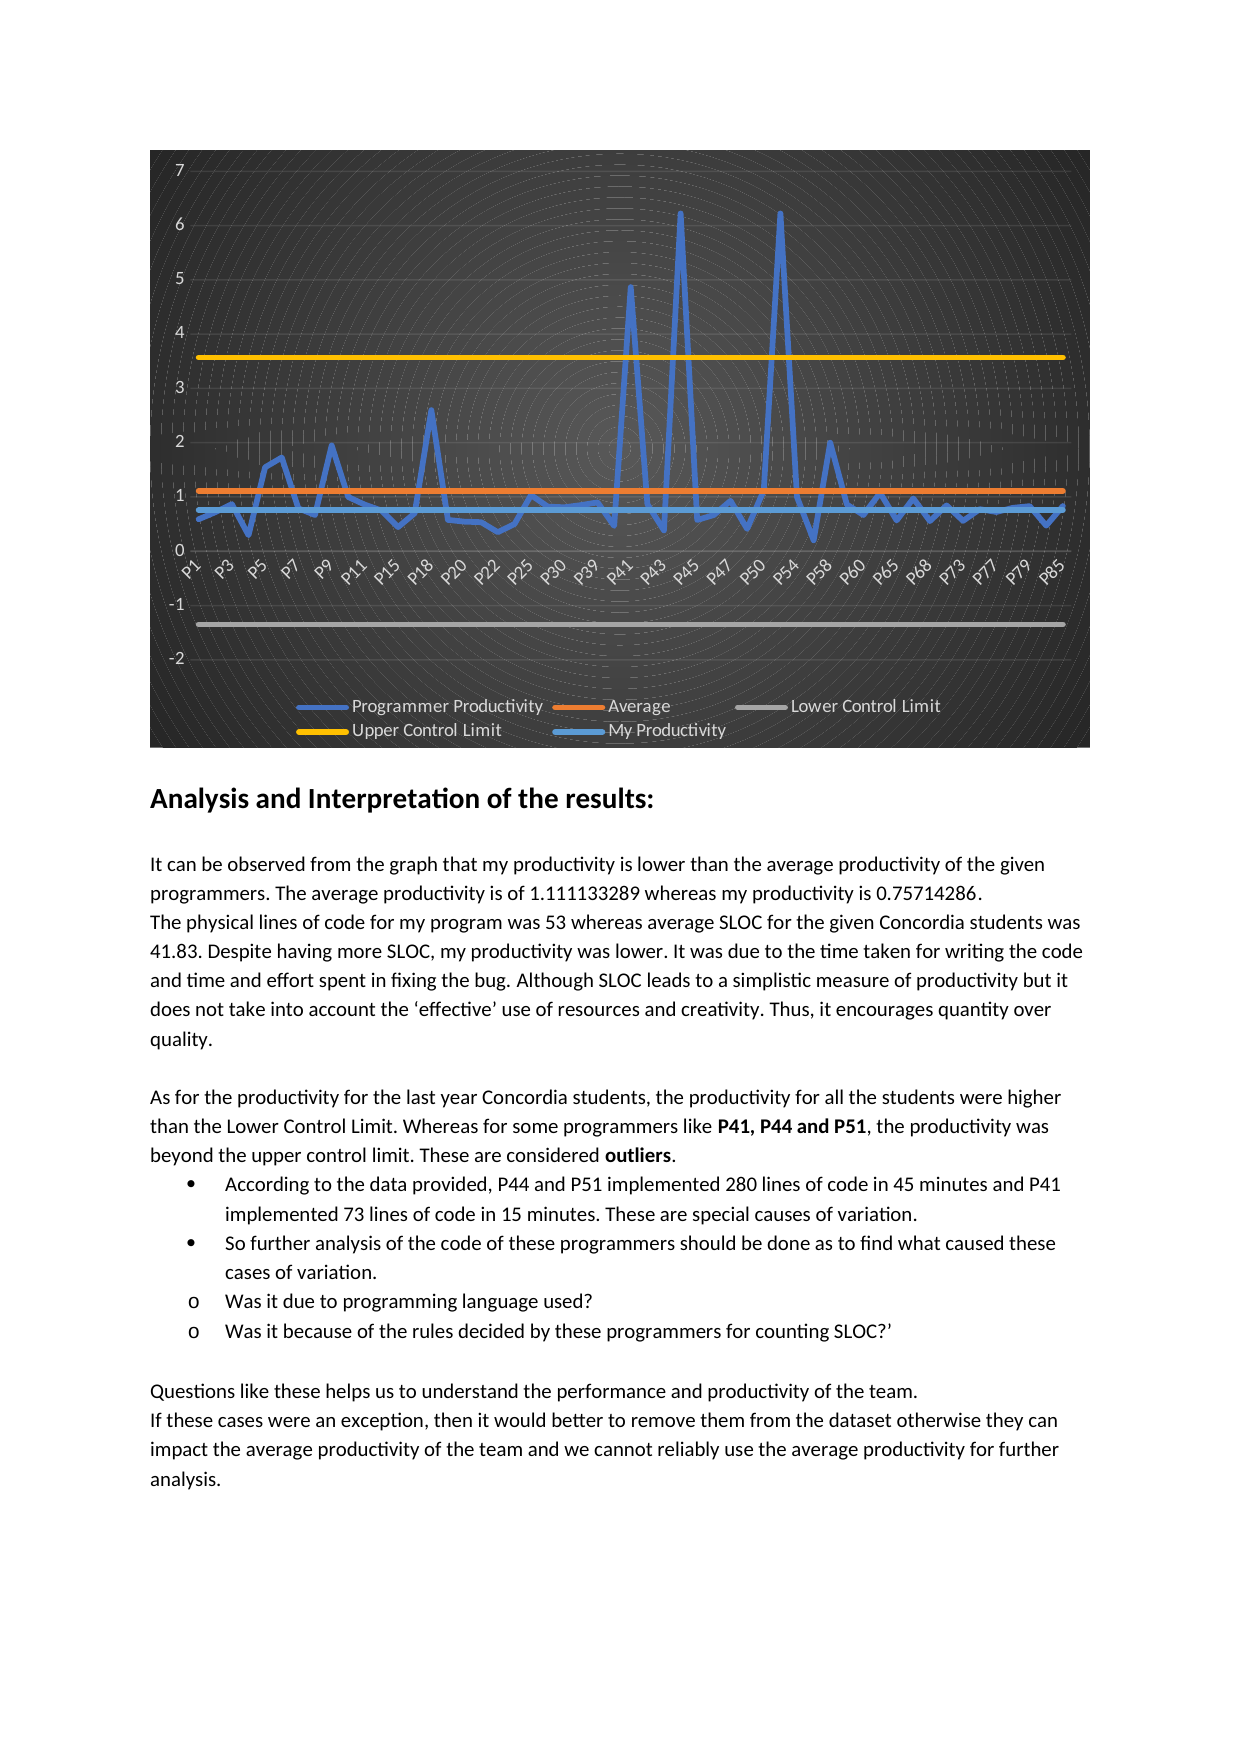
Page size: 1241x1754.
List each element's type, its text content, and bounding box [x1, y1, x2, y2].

list Was it due to programming language used? [187, 1288, 1090, 1315]
list Was it because of the rules decided by these programmers for counting SLOC?’ [187, 1319, 1090, 1345]
list According to the data provided, P44 and P51 implemented 280 lines of code in 45 minutes and P41 implemented 73 lines of code in 15 minutes. These are special causes of variation. [187, 1172, 1090, 1226]
text It can be observed from the graph that my productivity is lower than the average productivity of the given programmers. The average productivity is of 1.111133289 whereas my productivity is 0.75714286. [150, 851, 1090, 905]
text The physical lines of code for my program was 53 whereas average SLOC for the given Concordia students was 41.83. Despite having more SLOC, my productivity was lower. It was due to the time taken for writing the code and time and effort spent in fixing the bug. Although SLOC leads to a simplistic measure of productivity but it does not take into account the ‘effective’ use of resources and creativity. Thus, it encourages quantity over quality. [150, 909, 1090, 1051]
text If these cases were an exception, then it would better to remove them from the dataset otherwise they can impact the average productivity of the team and we cannot reliably use the average productivity for further analysis. [150, 1407, 1090, 1491]
text As for the productivity for the last year Concordia students, the productivity for all the students were higher than the Lower Control Limit. Whereas for some programmers like P41, P44 and P51, the productivity was beyond the upper control limit. These are considered outliers. [150, 1084, 1090, 1168]
text Questions like these helps us to understand the performance and productivity of the team. [150, 1378, 1090, 1404]
list So further analysis of the code of these programmers should be done as to find what caused these cases of variation. [187, 1230, 1090, 1284]
text Analysis and Interpretation of the results: [150, 781, 1090, 816]
